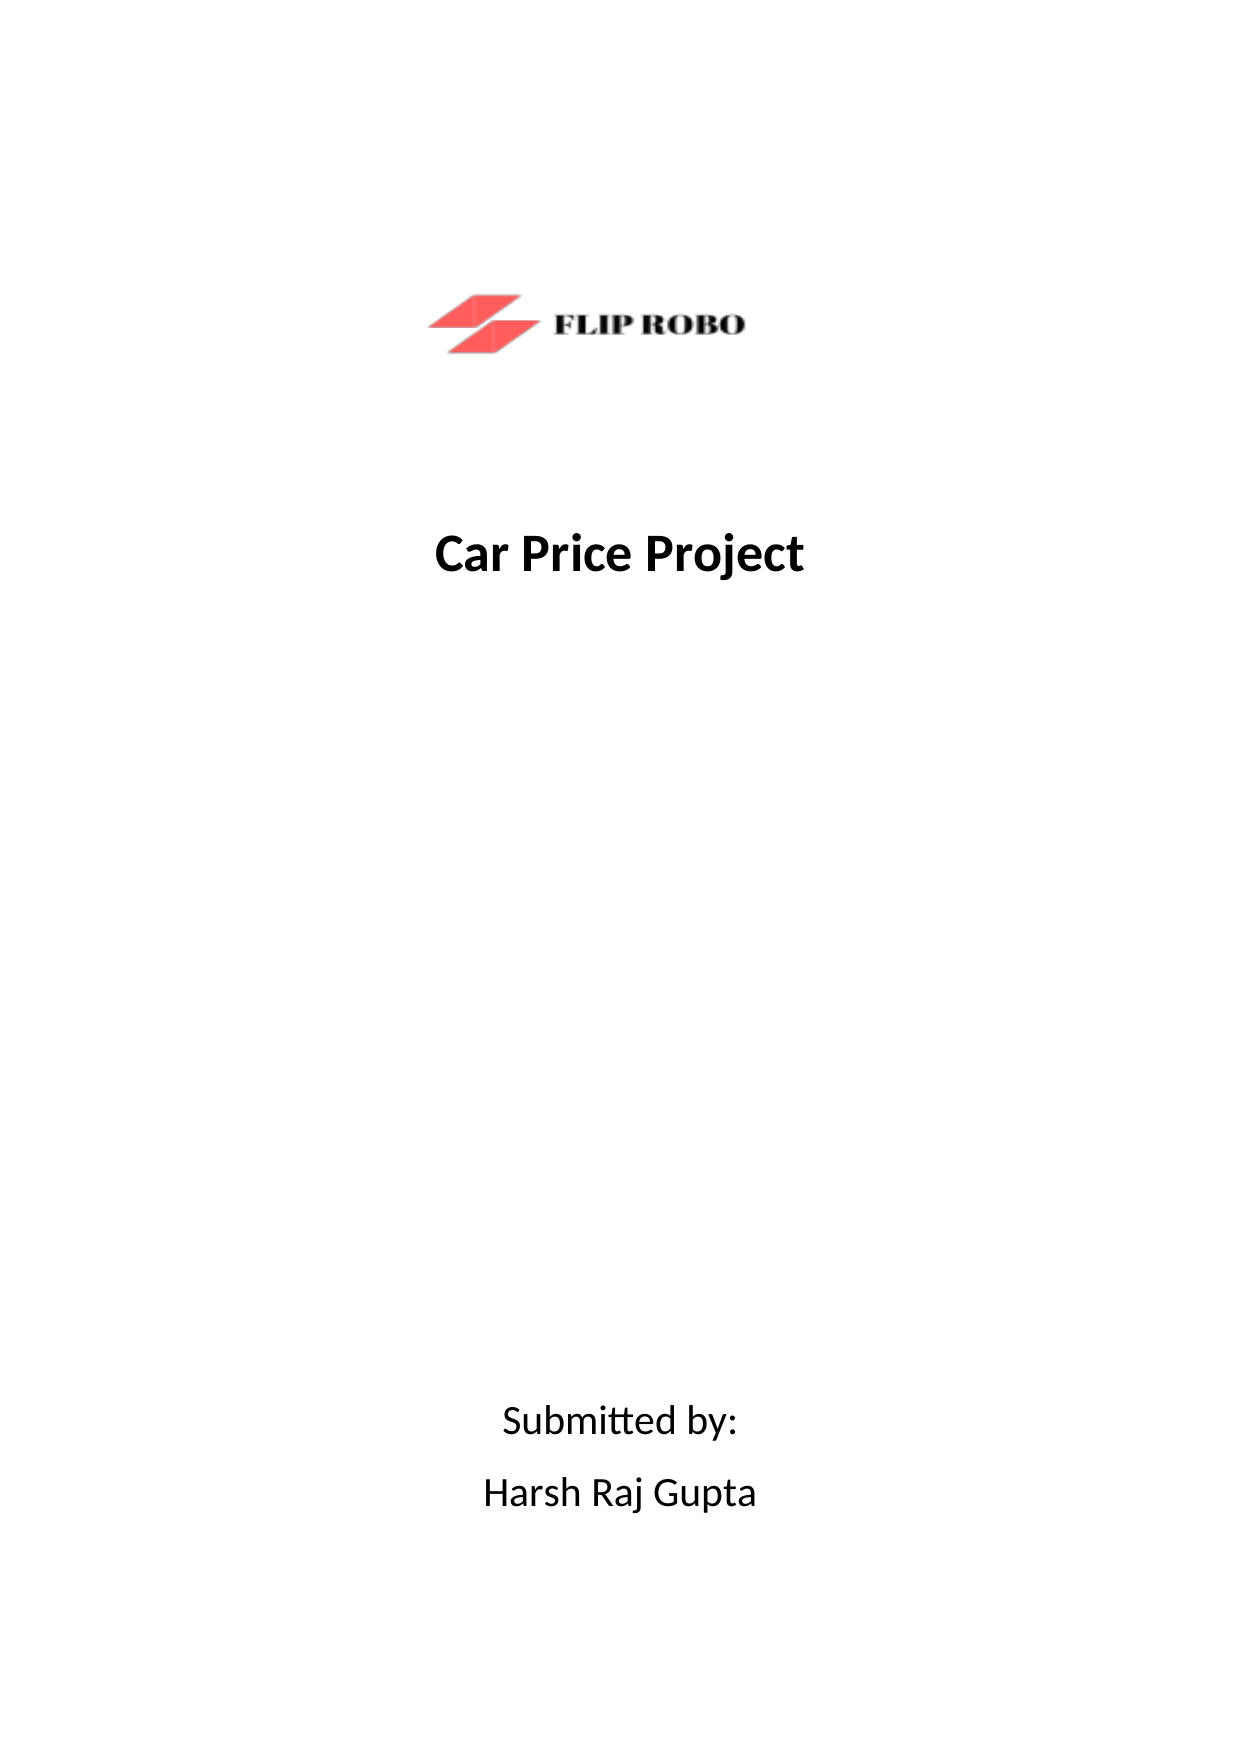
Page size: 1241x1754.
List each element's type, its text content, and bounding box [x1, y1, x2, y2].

text Harsh Raj Gupta [150, 1466, 1090, 1516]
picture [379, 150, 861, 500]
text Car Price Project [150, 519, 1090, 585]
text Submitted by: [150, 1394, 1090, 1445]
